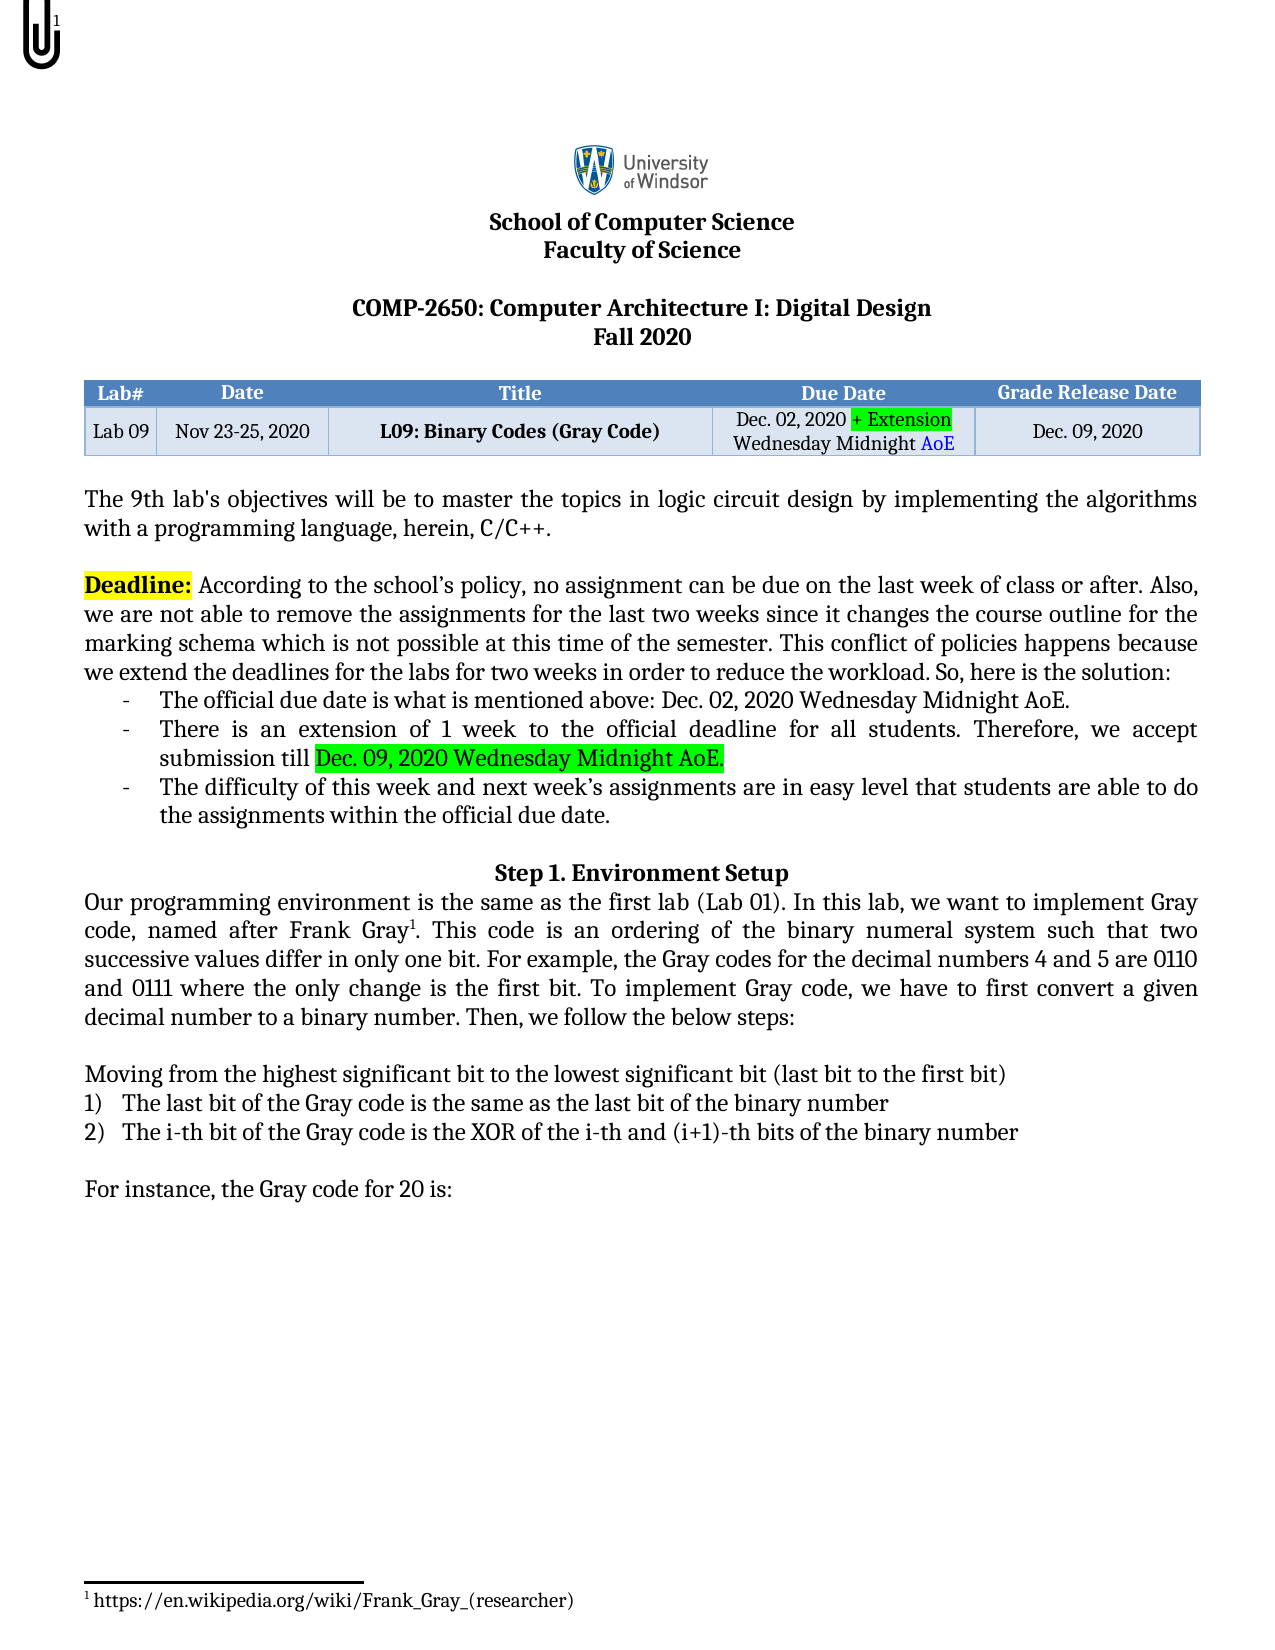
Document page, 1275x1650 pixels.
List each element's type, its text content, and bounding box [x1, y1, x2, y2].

table_header Lab# [86, 381, 156, 406]
text Our programming environment is the same as the first lab (Lab 01). In this lab, we want to implement Gray code, named after Frank Gray. This code is an ordering of the binary numeral system such that two successive values differ in only one bit. For example, the Gray codes for the decimal numbers 4 and 5 are 0110 and 0111 where the only change is the first bit. To implement Gray code, we have to first convert a given decimal number to a binary number. Then, we follow the below steps: [84, 888, 1200, 1031]
table_header Date [157, 381, 328, 406]
list There is an extension of 1 week to the official deadline for all students. Therefore, we accept submission till Dec. 09, 2020 Wednesday Midnight AoE. [122, 715, 1200, 773]
picture [0, 0, 88, 75]
text School of Computer Science [84, 207, 1200, 236]
table_cell Nov 23-25, 2020 [157, 408, 328, 455]
table_cell Dec. 02, 2020 + Extension Wednesday Midnight AoE [713, 408, 974, 455]
text Fall 2020 [84, 322, 1200, 351]
list The official due date is what is mentioned above: Dec. 02, 2020 Wednesday Midnight AoE. [122, 686, 1200, 715]
text For instance, the Gray code for 20 is: [84, 1175, 1200, 1204]
table_cell L09: Binary Codes (Gray Code) [329, 408, 712, 455]
text COMP-2650: Computer Architecture I: Digital Design [84, 294, 1200, 322]
text Deadline: According to the school’s policy, no assignment can be due on the last week of class or after. Also, we are not able to remove the assignments for the last two weeks since it changes the course outline for the marking schema which is not possible at this time of the semester. This conflict of policies happens because we extend the deadlines for the labs for two weeks in order to reduce the workload. So, here is the solution: [84, 571, 1200, 686]
table_header Due Date [713, 381, 974, 406]
text Step 1. Environment Setup [84, 859, 1200, 888]
table_header Grade Release Date [976, 381, 1199, 406]
list The last bit of the Gray code is the same as the last bit of the binary number [84, 1089, 1200, 1118]
list The difficulty of this week and next week’s assignments are in easy level that students are able to do the assignments within the official due date. [122, 773, 1200, 830]
table_header Title [329, 381, 712, 406]
table_cell Lab 09 [86, 408, 156, 455]
text Faculty of Science [84, 236, 1200, 265]
text Moving from the highest significant bit to the lowest significant bit (last bit to the first bit) [84, 1060, 1200, 1089]
list The i-th bit of the Gray code is the XOR of the i-th and (i+1)-th bits of the binary number [84, 1118, 1200, 1146]
text The 9th lab's objectives will be to master the topics in logic circuit design by implementing the algorithms with a programming language, herein, C/C++. [84, 485, 1200, 543]
picture [526, 131, 758, 208]
table_cell Dec. 09, 2020 [976, 408, 1199, 455]
